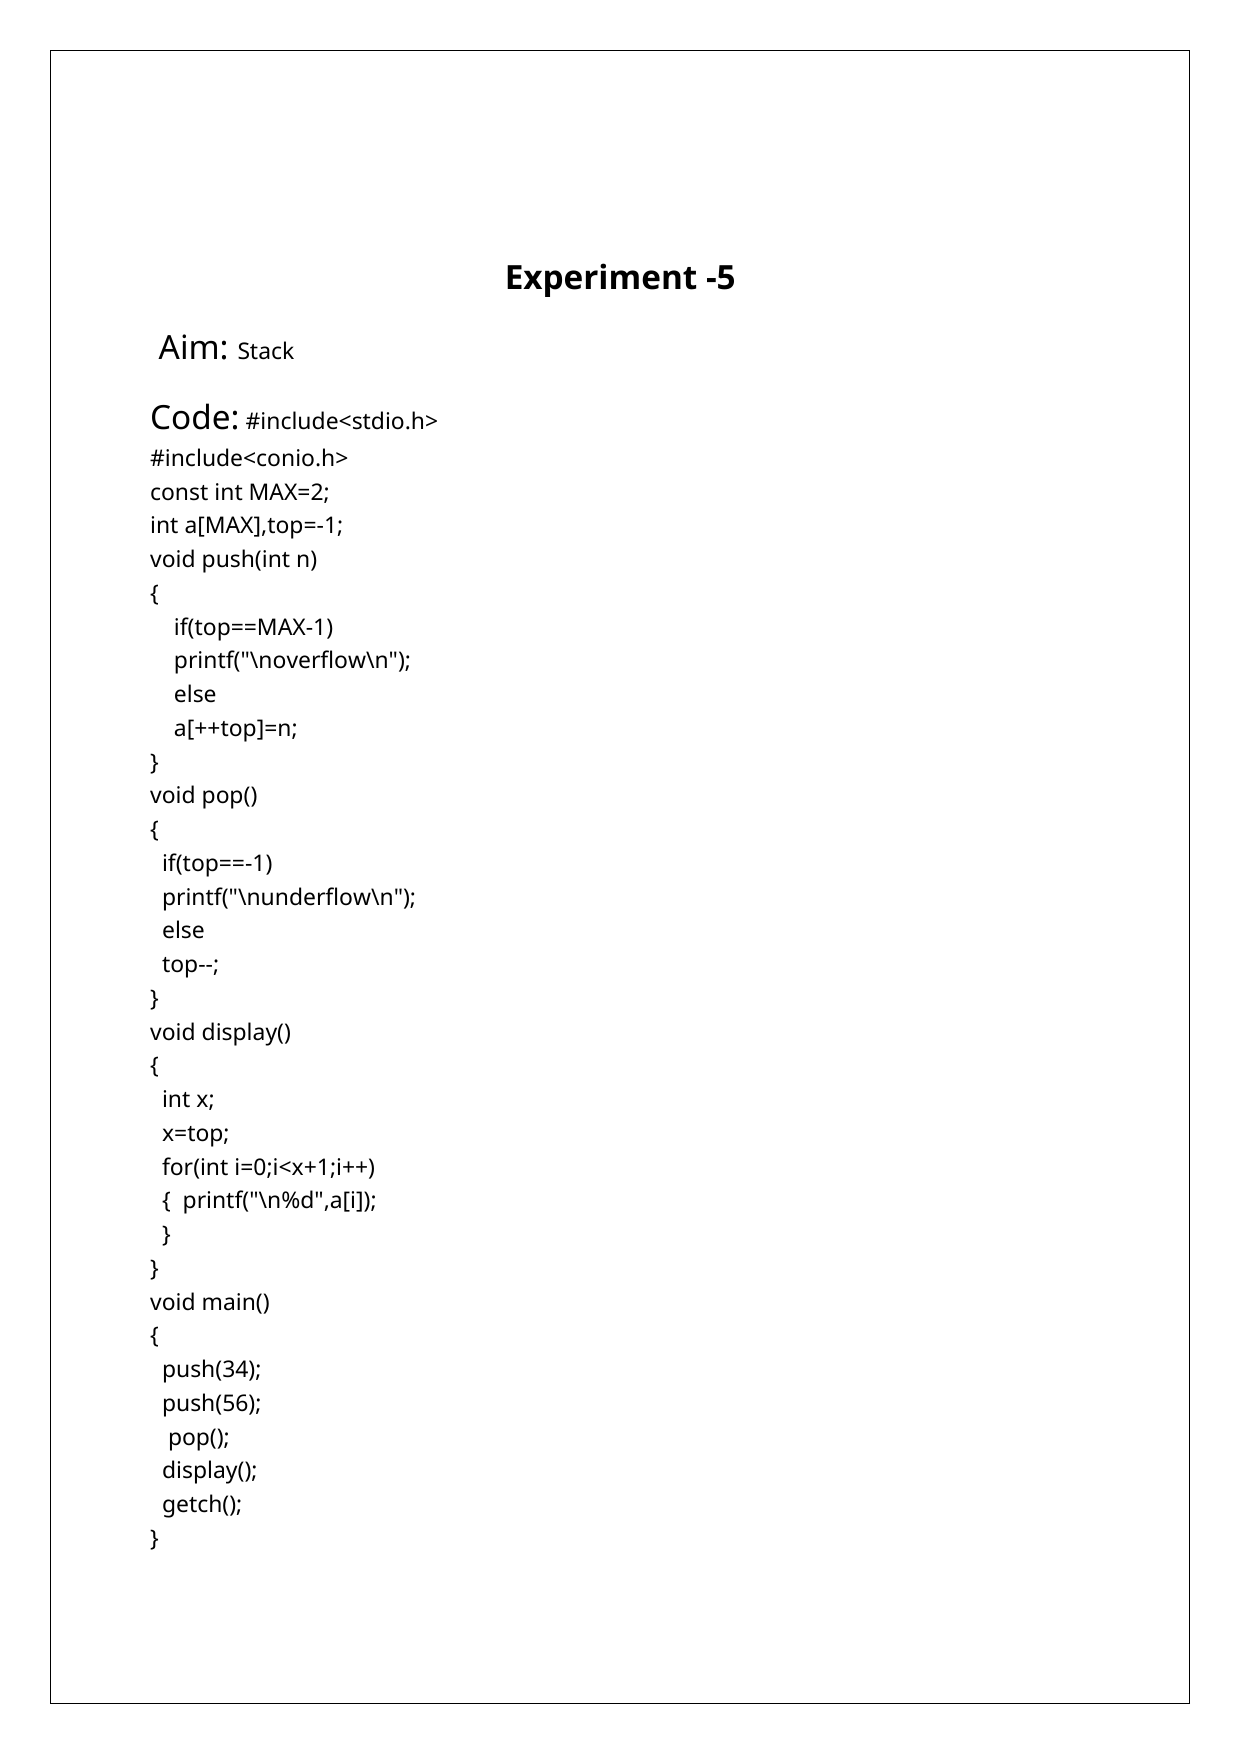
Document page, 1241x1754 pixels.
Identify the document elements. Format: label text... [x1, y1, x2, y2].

text Experiment -5 [150, 254, 1090, 299]
text Aim: Stack [150, 324, 1090, 369]
text Code: #include<stdio.h> #include<conio.h> const int MAX=2; int a[MAX],top=-1; void push(int n) { if(top==MAX-1) printf("\noverflow\n"); else a[++top]=n; } void pop() { if(top==-1) printf("\nunderflow\n"); else top--; } void display() { int x; x=top; for(int i=0;i<x+1;i++) { printf("\n%d",a[i]); } } void main() { push(34); push(56); pop(); display(); getch(); } [150, 394, 1090, 1553]
